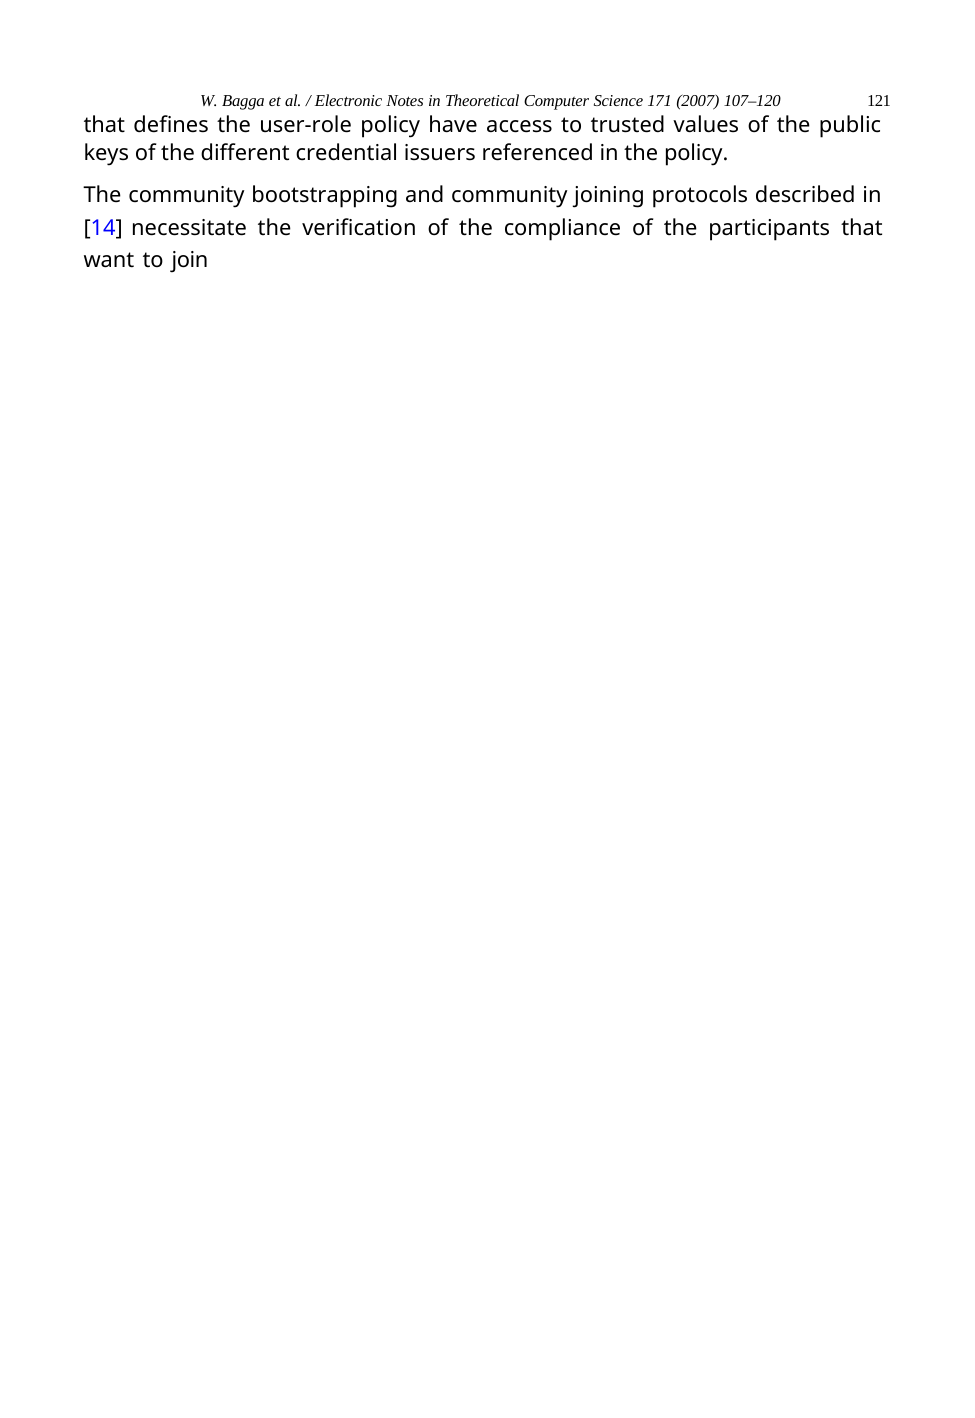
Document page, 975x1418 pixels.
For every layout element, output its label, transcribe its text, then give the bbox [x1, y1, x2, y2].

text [83, 110, 883, 166]
text The community bootstrapping and community joining protocols described in [14] necessitate the verification of the compliance of the participants that want to join [83, 179, 882, 273]
